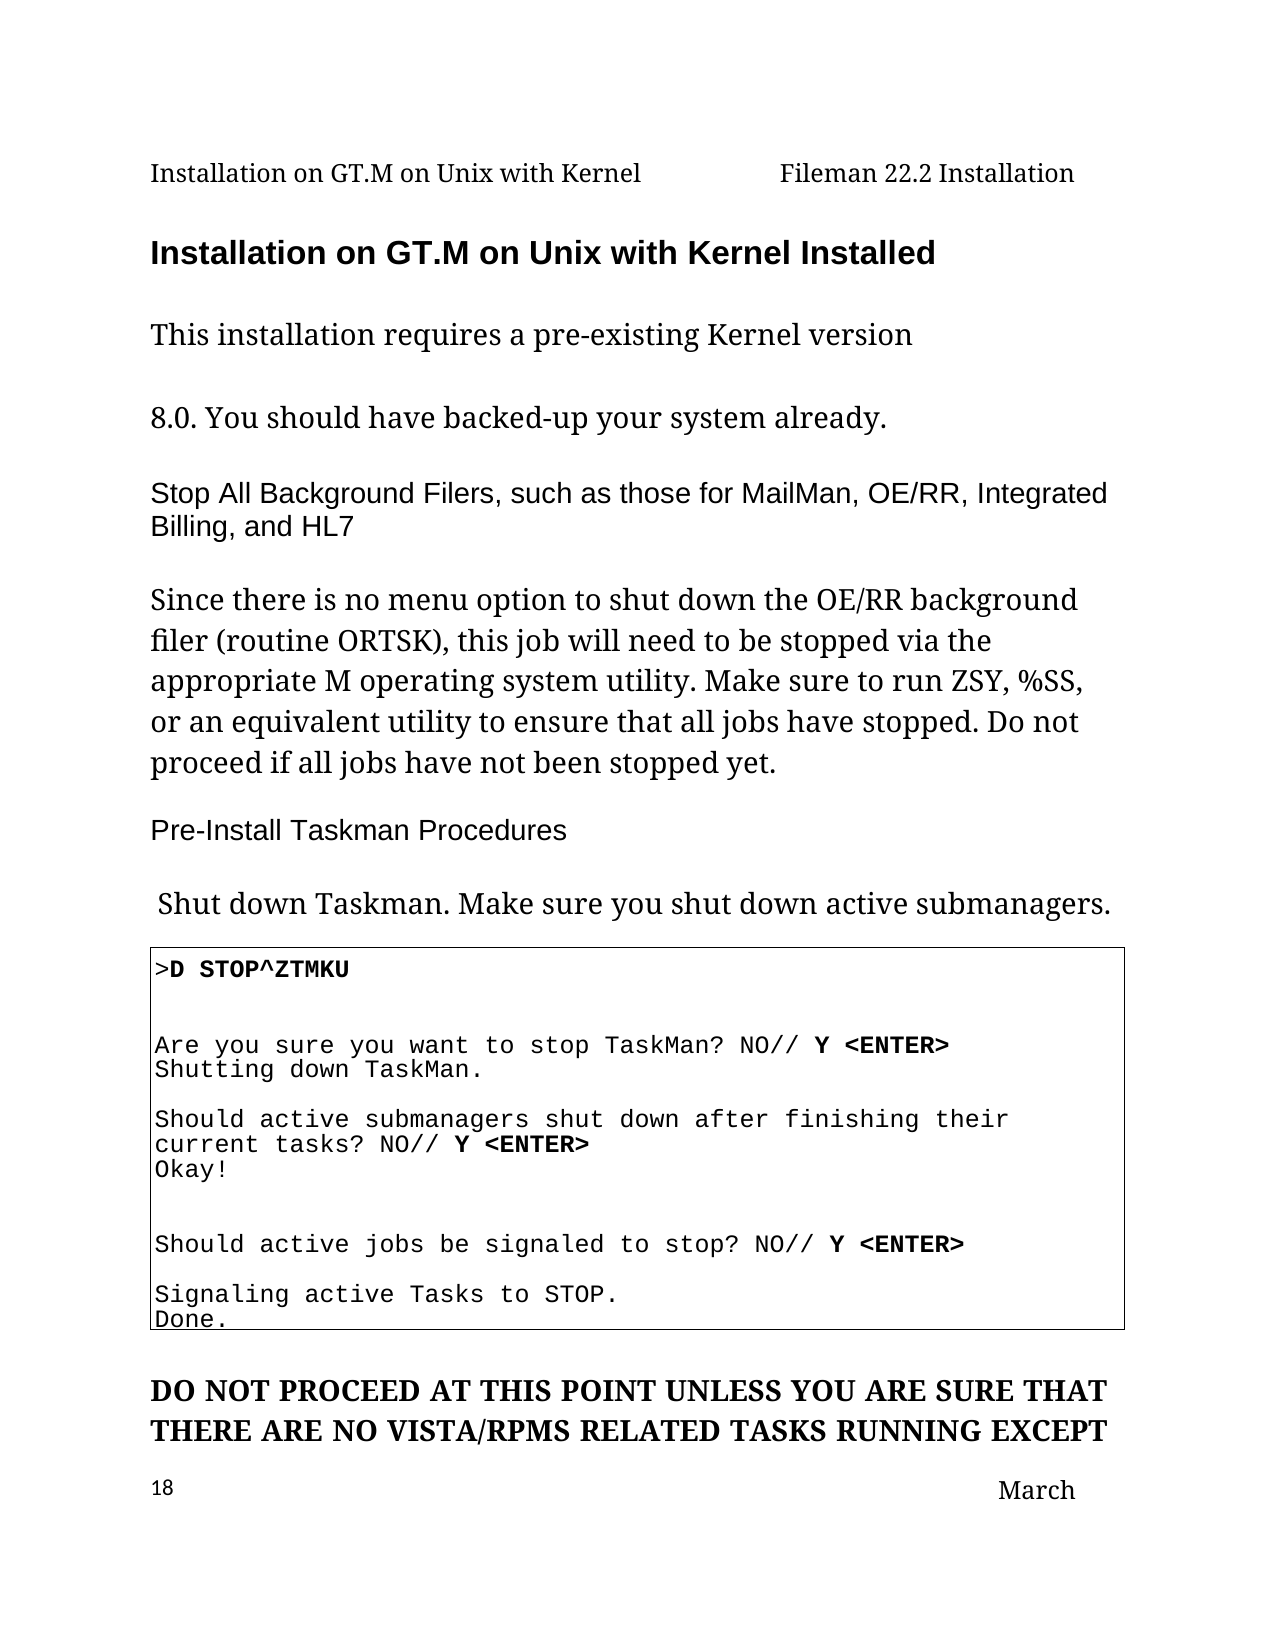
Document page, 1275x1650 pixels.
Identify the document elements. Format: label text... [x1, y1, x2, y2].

text Installation on GT.M on Unix with Kernel Installed This installation requires a pre-existing Kernel version 8.0. You should have backed-up your system already. [150, 233, 938, 437]
text Signaling active Tasks to STOP. Done. [154, 1283, 626, 1333]
text Okay! [154, 1158, 1139, 1185]
text Pre-Install Taskman Procedures [150, 813, 1139, 847]
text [150, 1370, 1107, 1450]
text Should active jobs be signaled to stop? NO// Y <ENTER> [154, 1232, 1139, 1260]
text Are you sure you want to stop TaskMan? NO// Y <ENTER> [154, 1032, 1139, 1059]
text Since there is no menu option to shut down the OE/RR background filer (routine ORTSK), this job will need to be stopped via the appropriate M operating system utility. Make sure to run ZSY, %SS, or an equivalent utility to ensure that all jobs have stopped. Do not proceed if all jobs have not been stopped yet. [150, 579, 1104, 782]
text Shutting down TaskMan. [154, 1059, 1139, 1085]
text Stop All Background Filers, such as those for MailMan, OE/RR, Integrated [150, 479, 1139, 509]
text Billing, and HL7 [150, 509, 1139, 543]
text Should active submanagers shut down after finishing their current tasks? NO// Y <ENTER> [154, 1108, 1016, 1158]
text >D STOP^ZTMKU [154, 957, 1139, 985]
text Shut down Taskman. Make sure you shut down active submanagers. [157, 883, 1139, 923]
